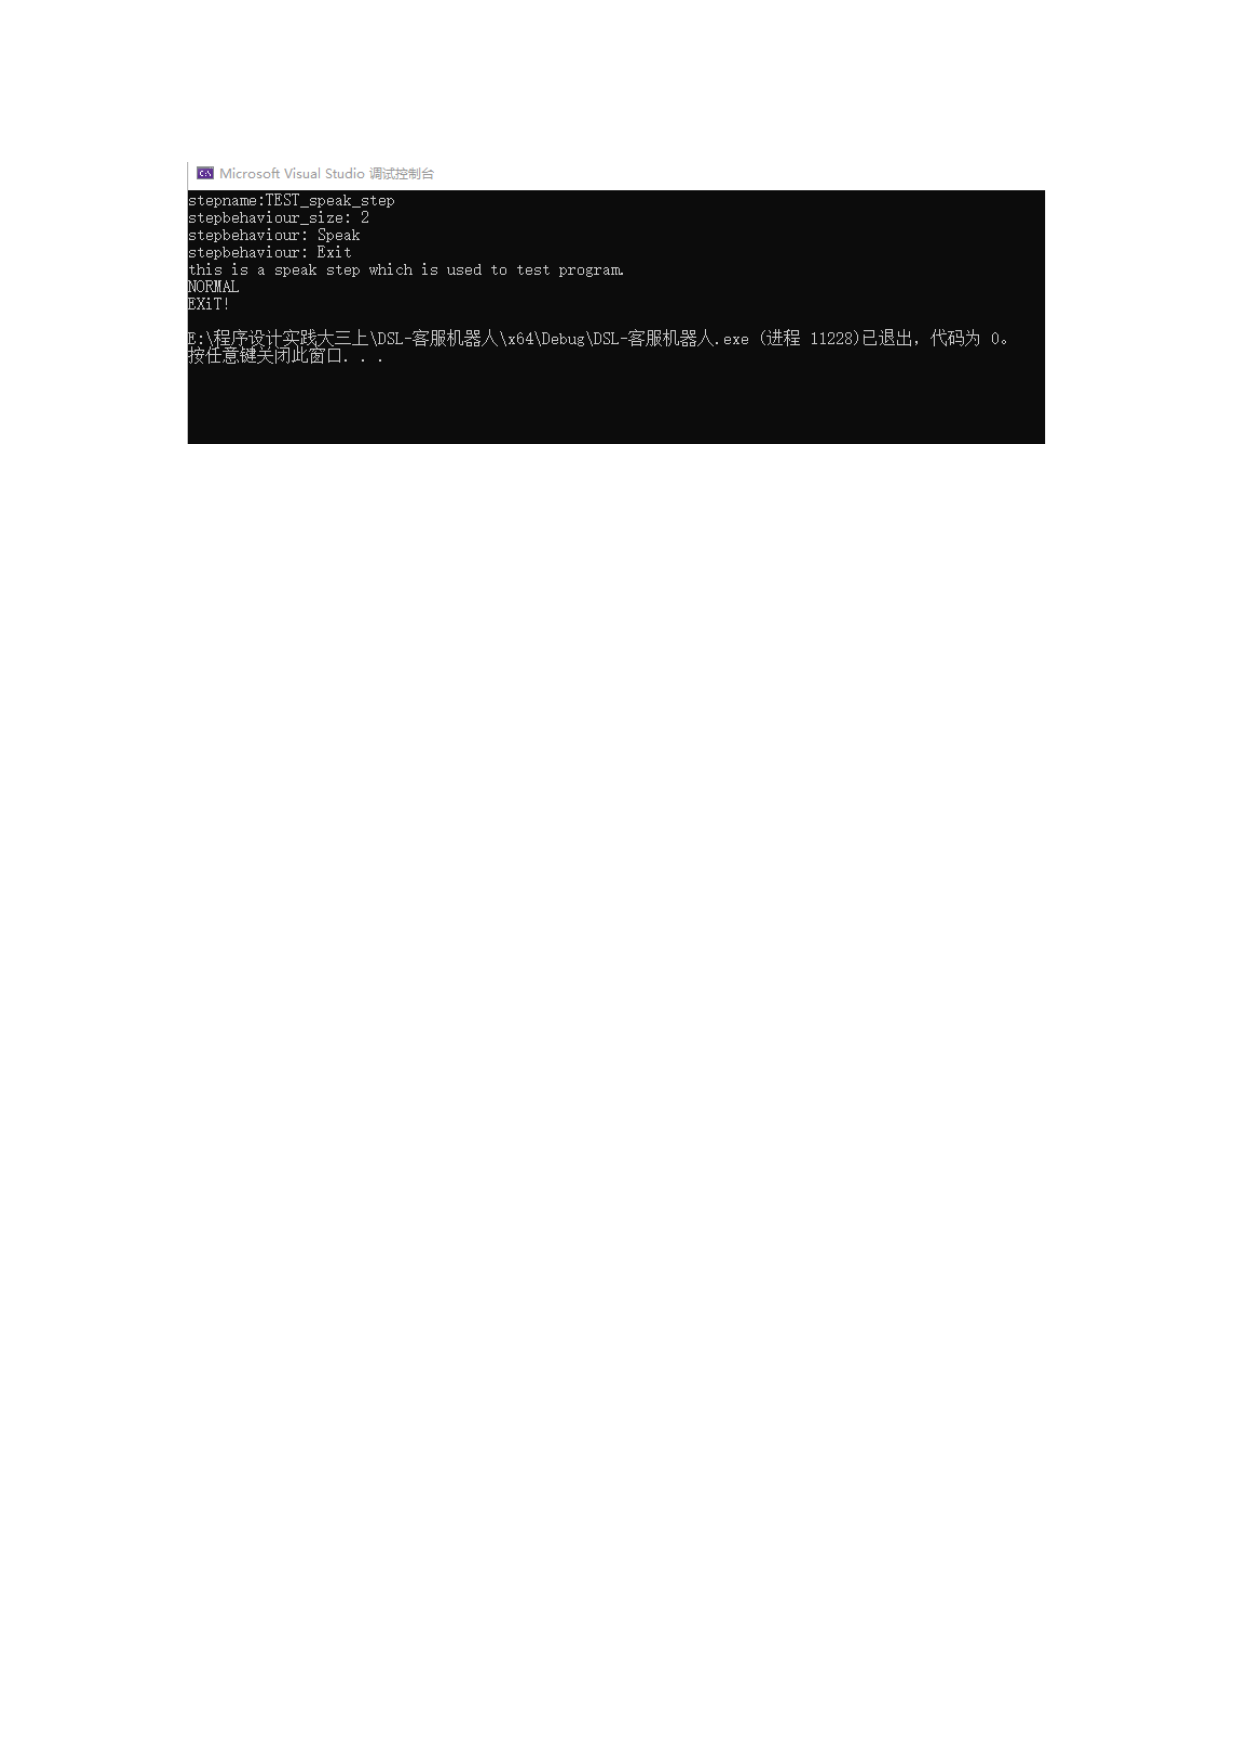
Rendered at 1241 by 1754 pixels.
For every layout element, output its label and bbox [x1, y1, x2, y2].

picture [187, 162, 1046, 444]
